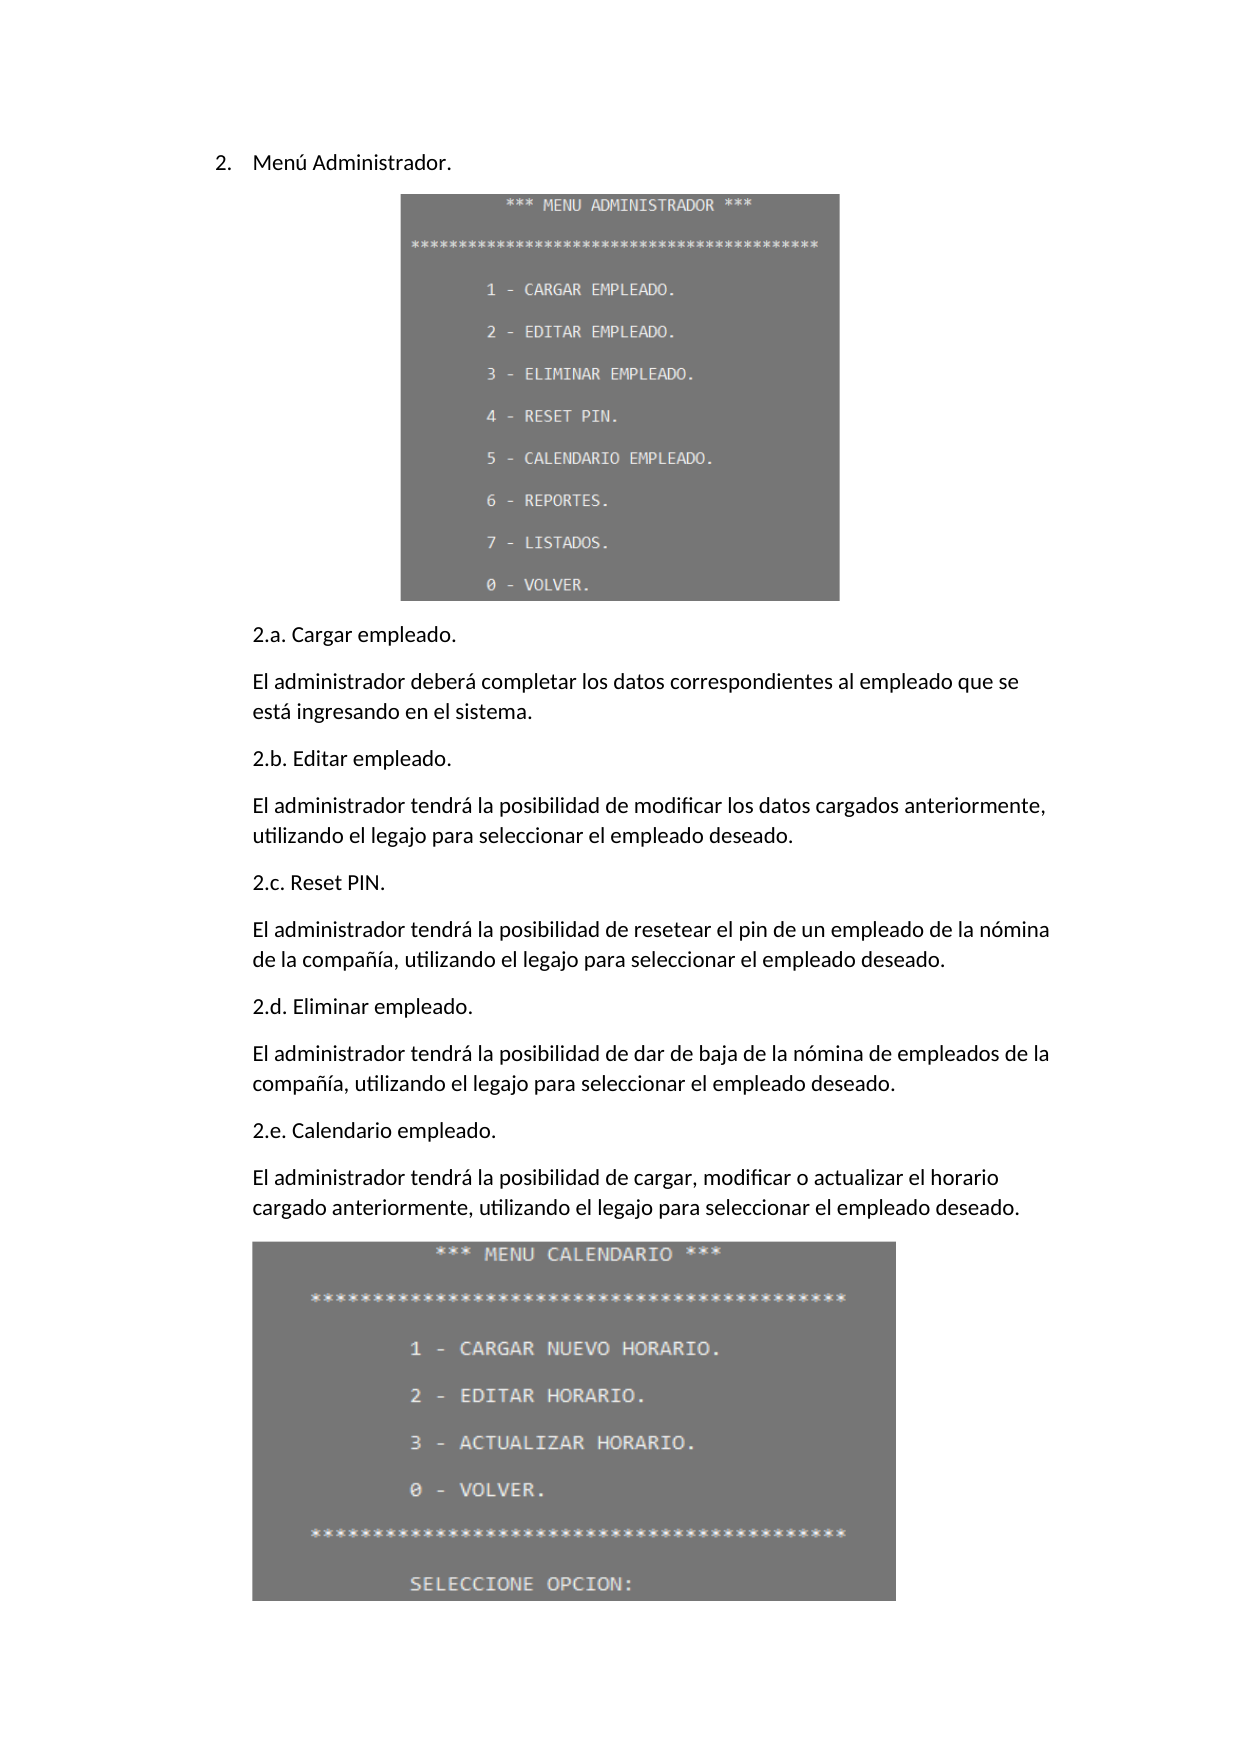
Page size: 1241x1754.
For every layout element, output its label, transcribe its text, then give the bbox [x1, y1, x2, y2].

text 2.a. Cargar empleado. [252, 620, 1063, 648]
picture [252, 1239, 896, 1601]
text 2.d. Eliminar empleado. [252, 992, 1063, 1020]
text El administrador tendrá la posibilidad de dar de baja de la nómina de empleados de la compañía, utilizando el legajo para seleccionar el empleado deseado. [252, 1039, 1063, 1097]
text 2.e. Calendario empleado. [252, 1116, 1063, 1144]
text El administrador tendrá la posibilidad de resetear el pin de un empleado de la nómina de la compañía, utilizando el legajo para seleccionar el empleado deseado. [252, 915, 1063, 973]
text 2.c. Reset PIN. [252, 868, 1063, 896]
text El administrador deberá completar los datos correspondientes al empleado que se está ingresando en el sistema. [252, 667, 1063, 725]
text El administrador tendrá la posibilidad de cargar, modificar o actualizar el horario cargado anteriormente, utilizando el legajo para seleccionar el empleado deseado. [252, 1163, 1063, 1221]
text 2.b. Editar empleado. [252, 744, 1063, 772]
text El administrador tendrá la posibilidad de modificar los datos cargados anteriormente, utilizando el legajo para seleccionar el empleado deseado. [252, 791, 1063, 849]
picture [400, 194, 840, 601]
list Menú Administrador. [215, 148, 1063, 176]
